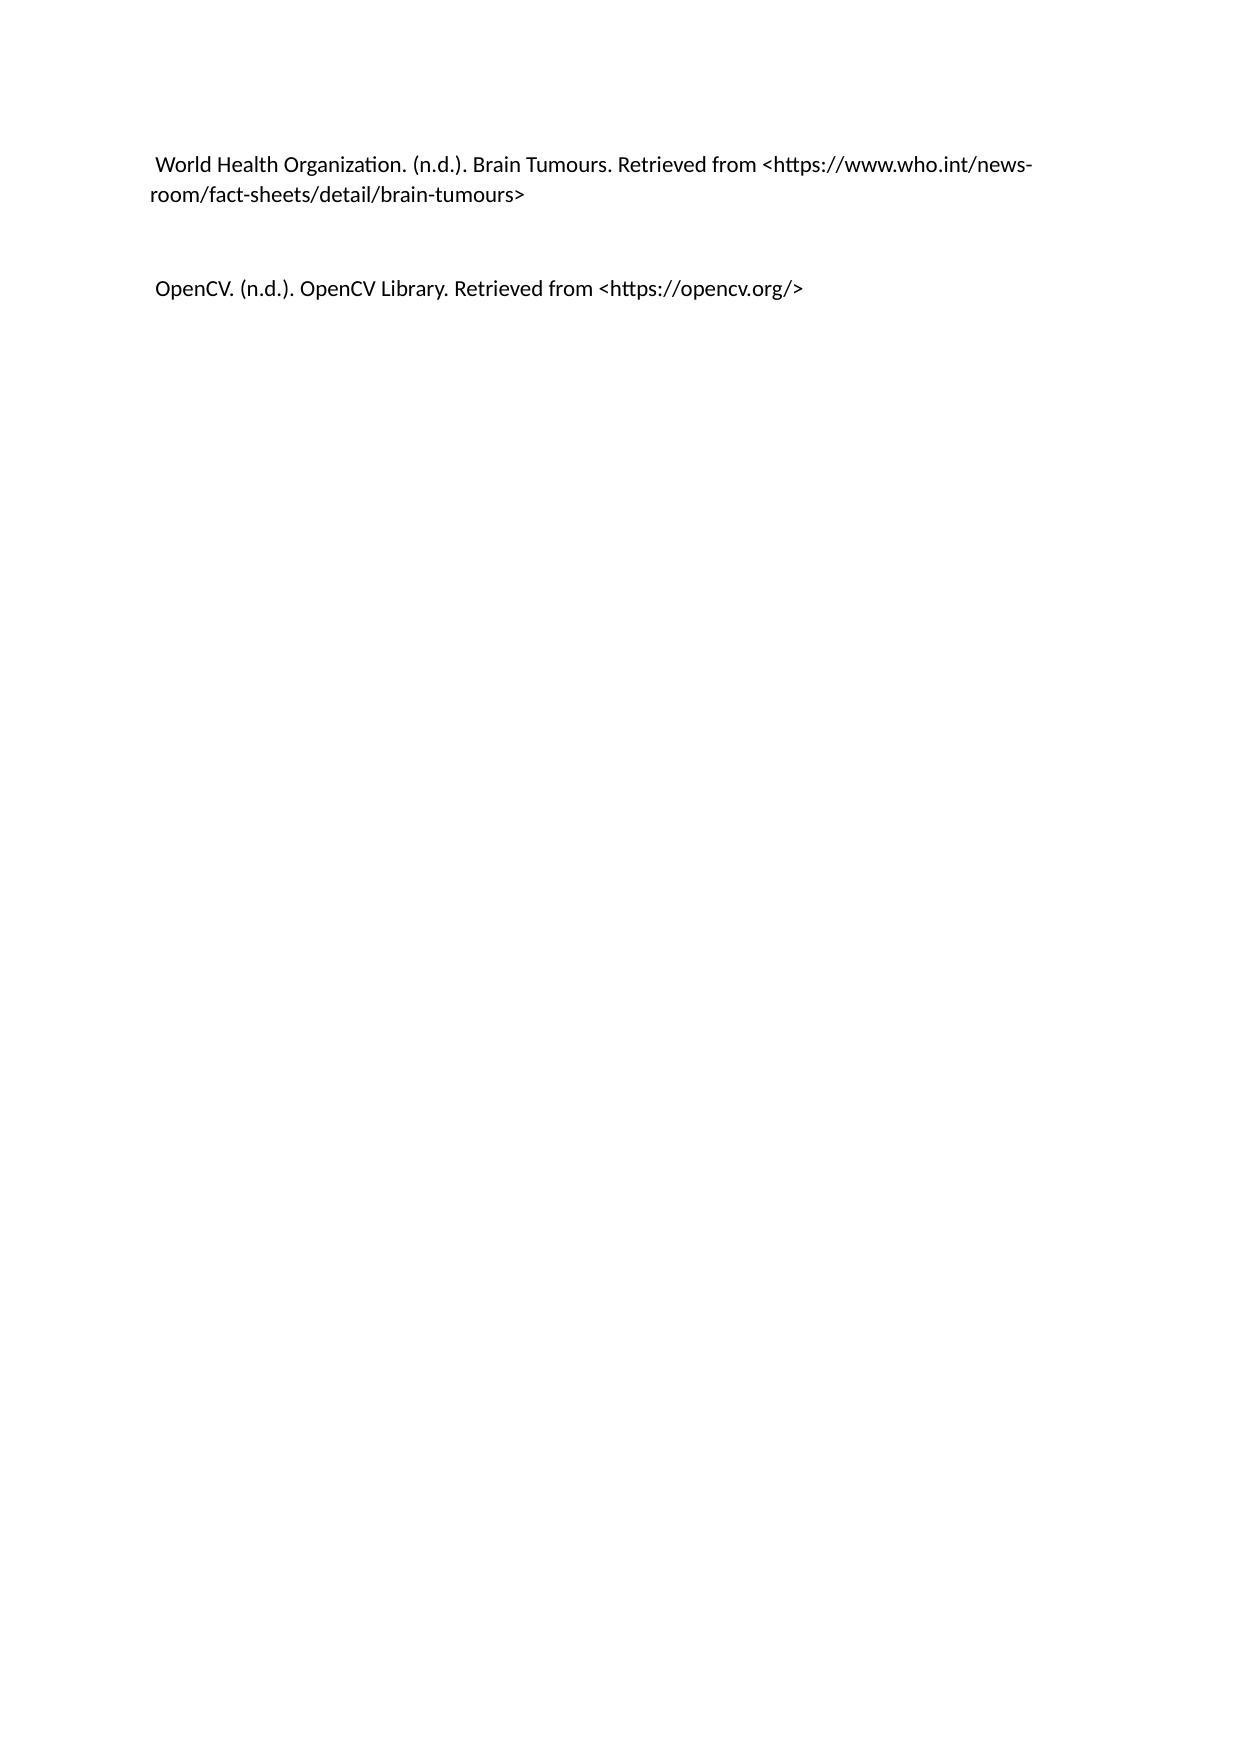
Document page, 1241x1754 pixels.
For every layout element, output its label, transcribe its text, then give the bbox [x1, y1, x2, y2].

text World Health Organization. (n.d.). Brain Tumours. Retrieved from <https://www.who.int/news-room/fact-sheets/detail/brain-tumours> [150, 150, 1090, 208]
text OpenCV. (n.d.). OpenCV Library. Retrieved from <https://opencv.org/> [150, 274, 1090, 302]
